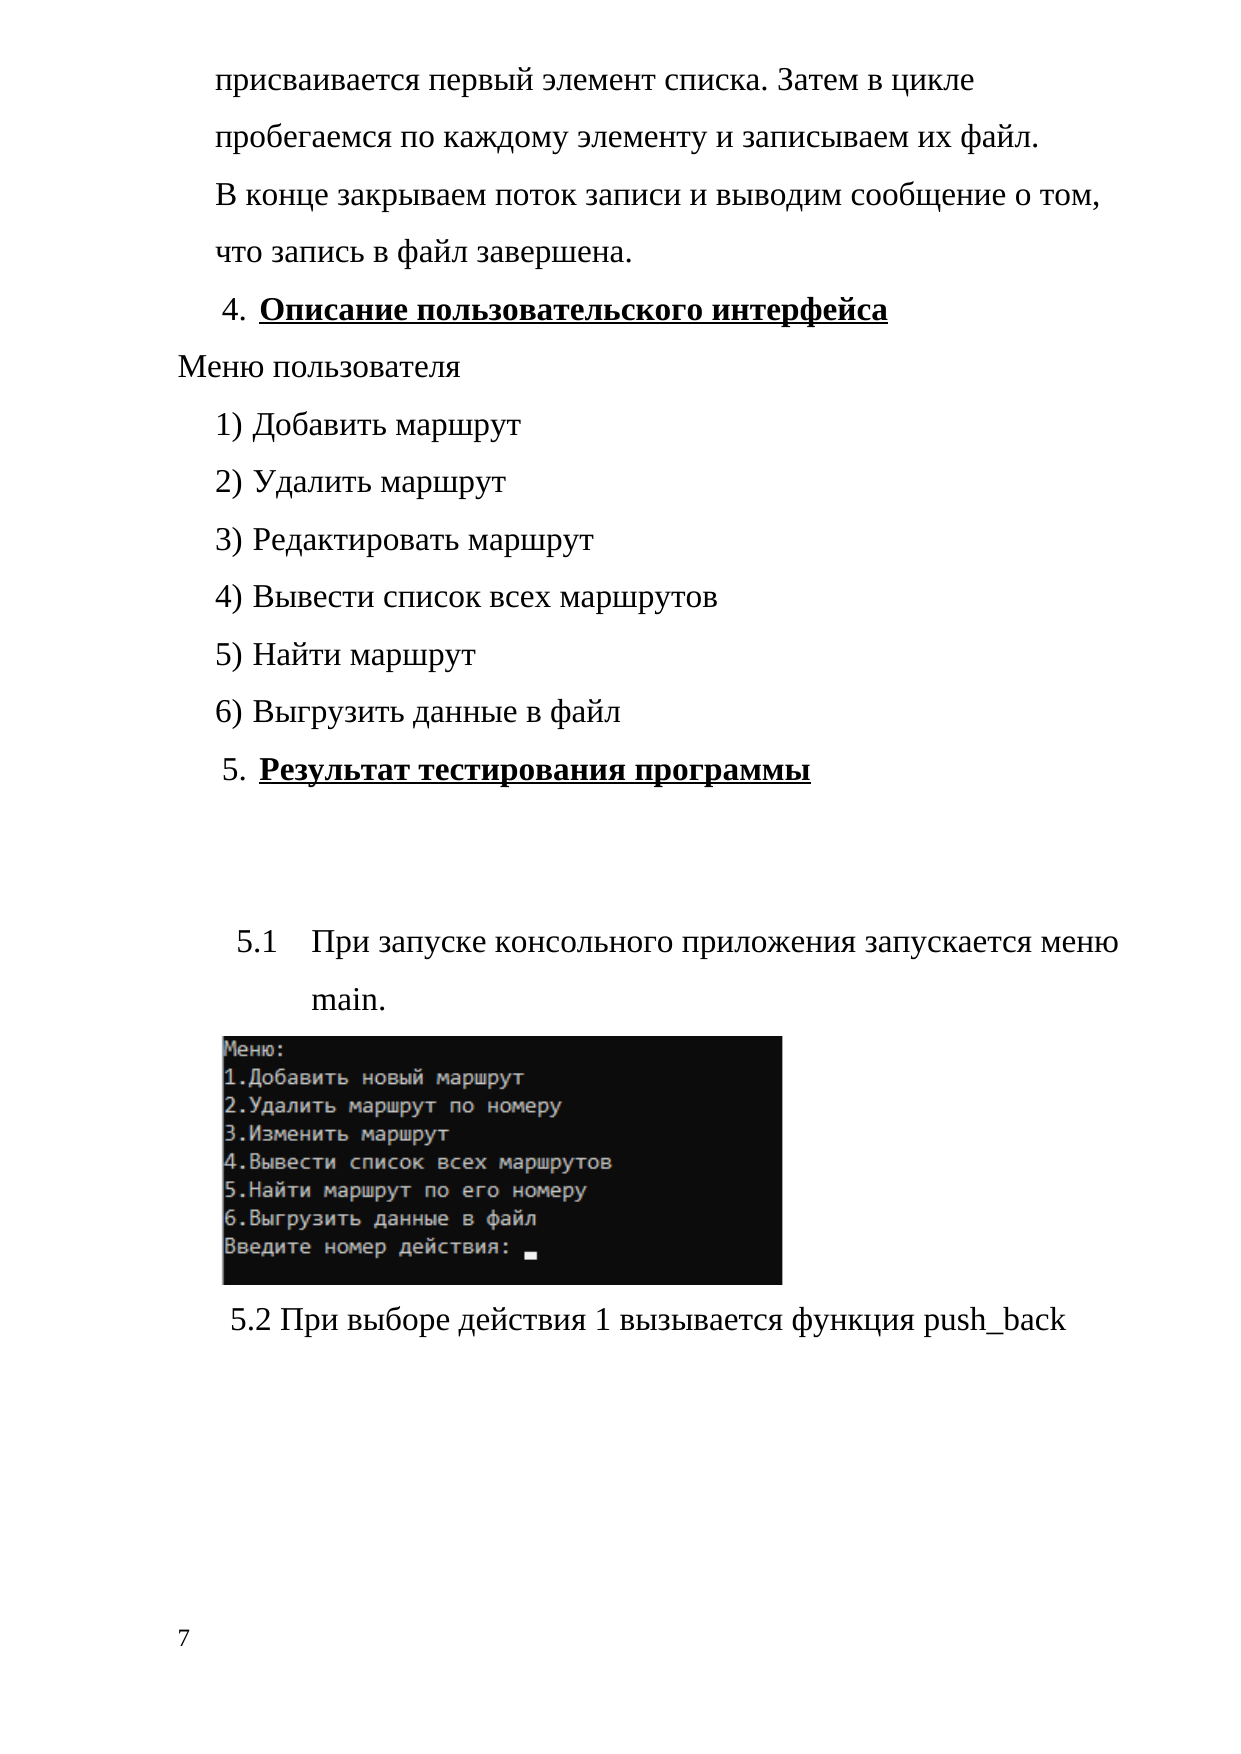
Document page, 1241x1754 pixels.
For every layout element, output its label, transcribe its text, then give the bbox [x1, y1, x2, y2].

list При запуске консольного приложения запускается меню main. [236, 922, 1152, 1017]
list Удалить маршрут [215, 462, 1152, 500]
text Меню пользователя [177, 347, 1152, 385]
list Редактировать маршрут [215, 519, 1152, 557]
list Вывести список всех маршрутов [215, 577, 1152, 615]
picture [221, 1036, 783, 1285]
list Результат тестирования программы [222, 749, 1152, 787]
list Добавить маршрут [215, 404, 1152, 442]
list Описание пользовательского интерфейса [222, 289, 1152, 327]
list Выгрузить данные в файл [215, 692, 1152, 730]
text В конце закрываем поток записи и выводим сообщение о том, что запись в файл завершена. [215, 174, 1152, 270]
text 5.2 При выборе действия 1 вызывается функция push_back [222, 1299, 1152, 1338]
list Найти маршрут [215, 634, 1152, 672]
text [215, 59, 1152, 155]
